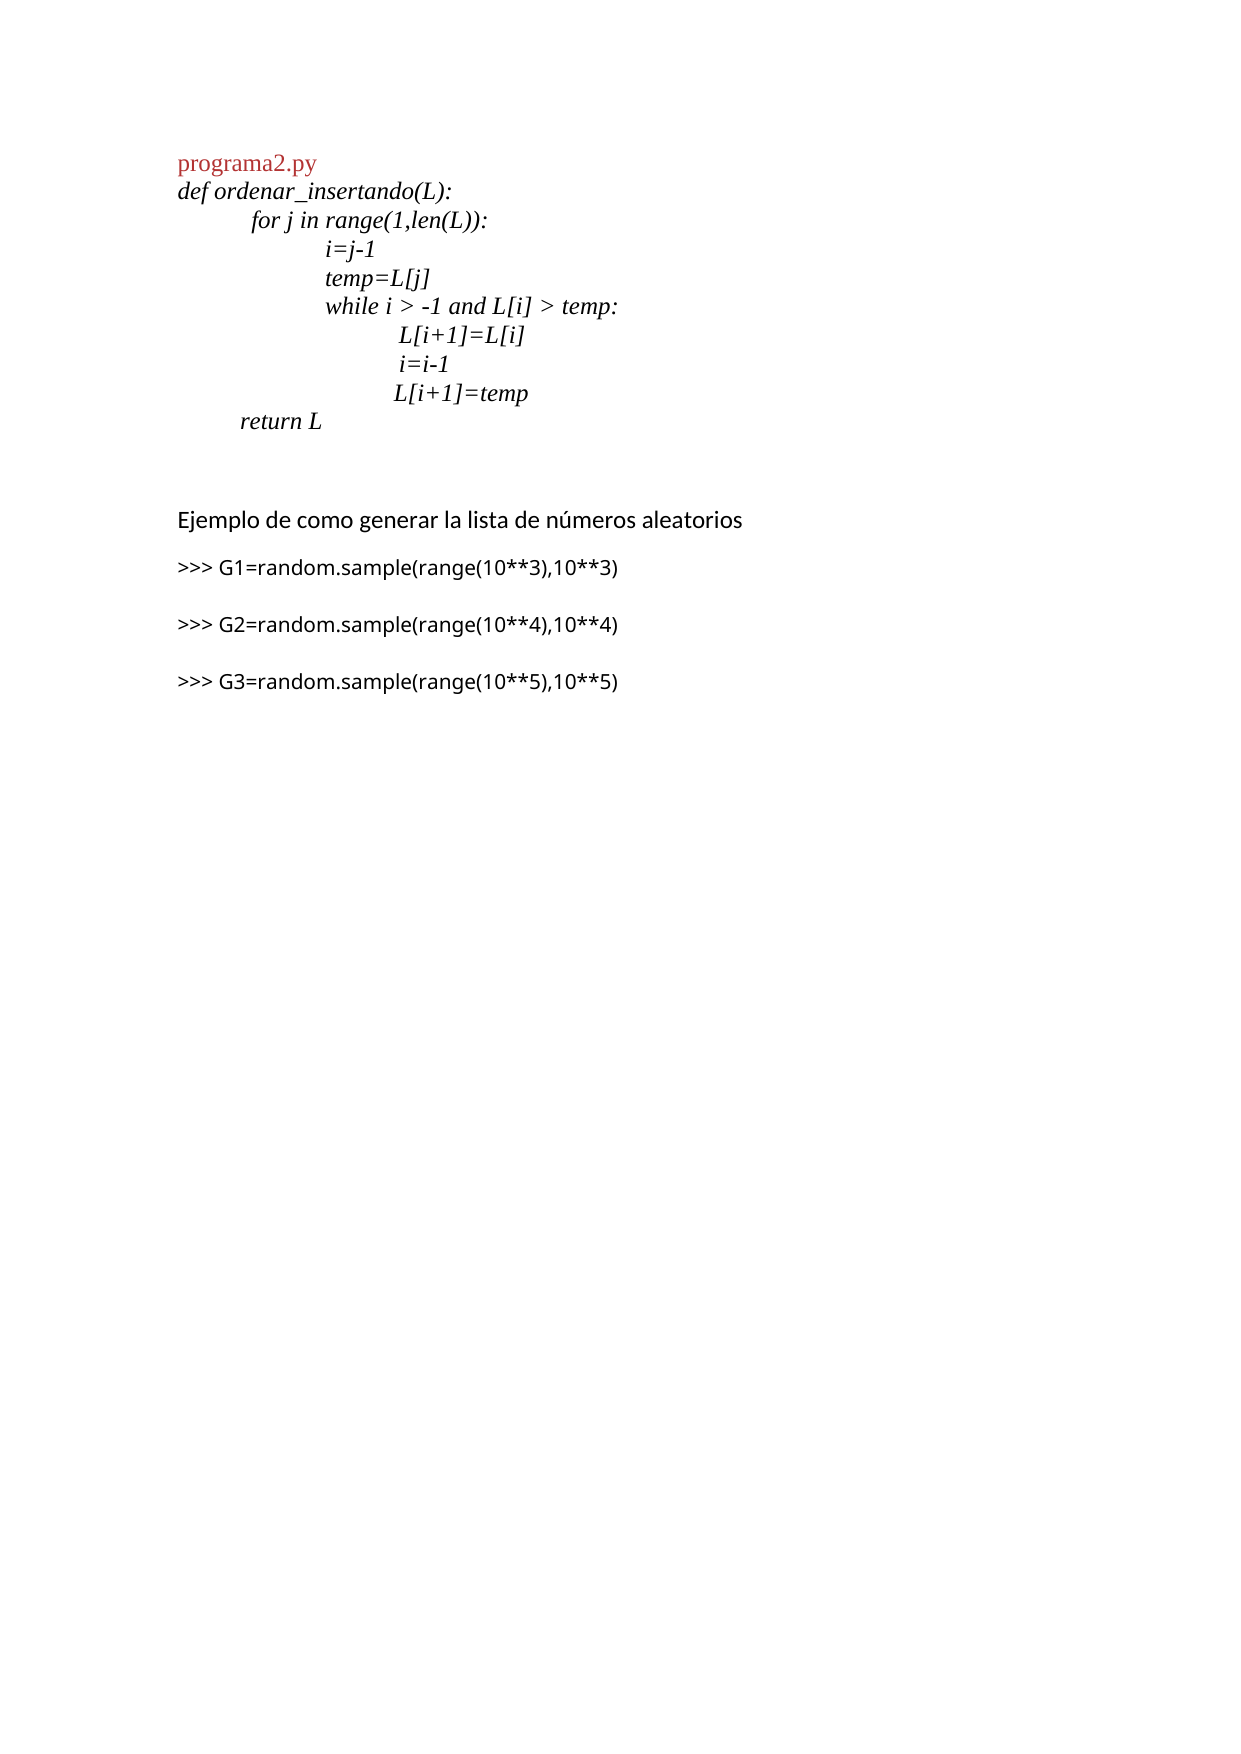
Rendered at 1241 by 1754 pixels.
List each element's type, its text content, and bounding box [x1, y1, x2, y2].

text L[i+1]=L[i] [325, 320, 1063, 349]
text return L [177, 406, 1063, 435]
text L[i+1]=temp [251, 378, 1063, 406]
text programa2.py [177, 148, 1063, 176]
text Ejemplo de como generar la lista de números aleatorios [177, 504, 1063, 534]
text i=i-1 [325, 349, 1063, 378]
text for j in range(1,len(L)): [177, 205, 1063, 234]
text >>> G2=random.sample(range(10**4),10**4) [177, 610, 1063, 639]
text >>> G1=random.sample(range(10**3),10**3) [177, 553, 1063, 582]
text temp=L[j] [251, 263, 1063, 291]
text def ordenar_insertando(L): [177, 176, 1063, 205]
text i=j-1 [251, 234, 1063, 263]
text while i > -1 and L[i] > temp: [251, 291, 1063, 320]
text >>> G3=random.sample(range(10**5),10**5) [177, 667, 1063, 696]
